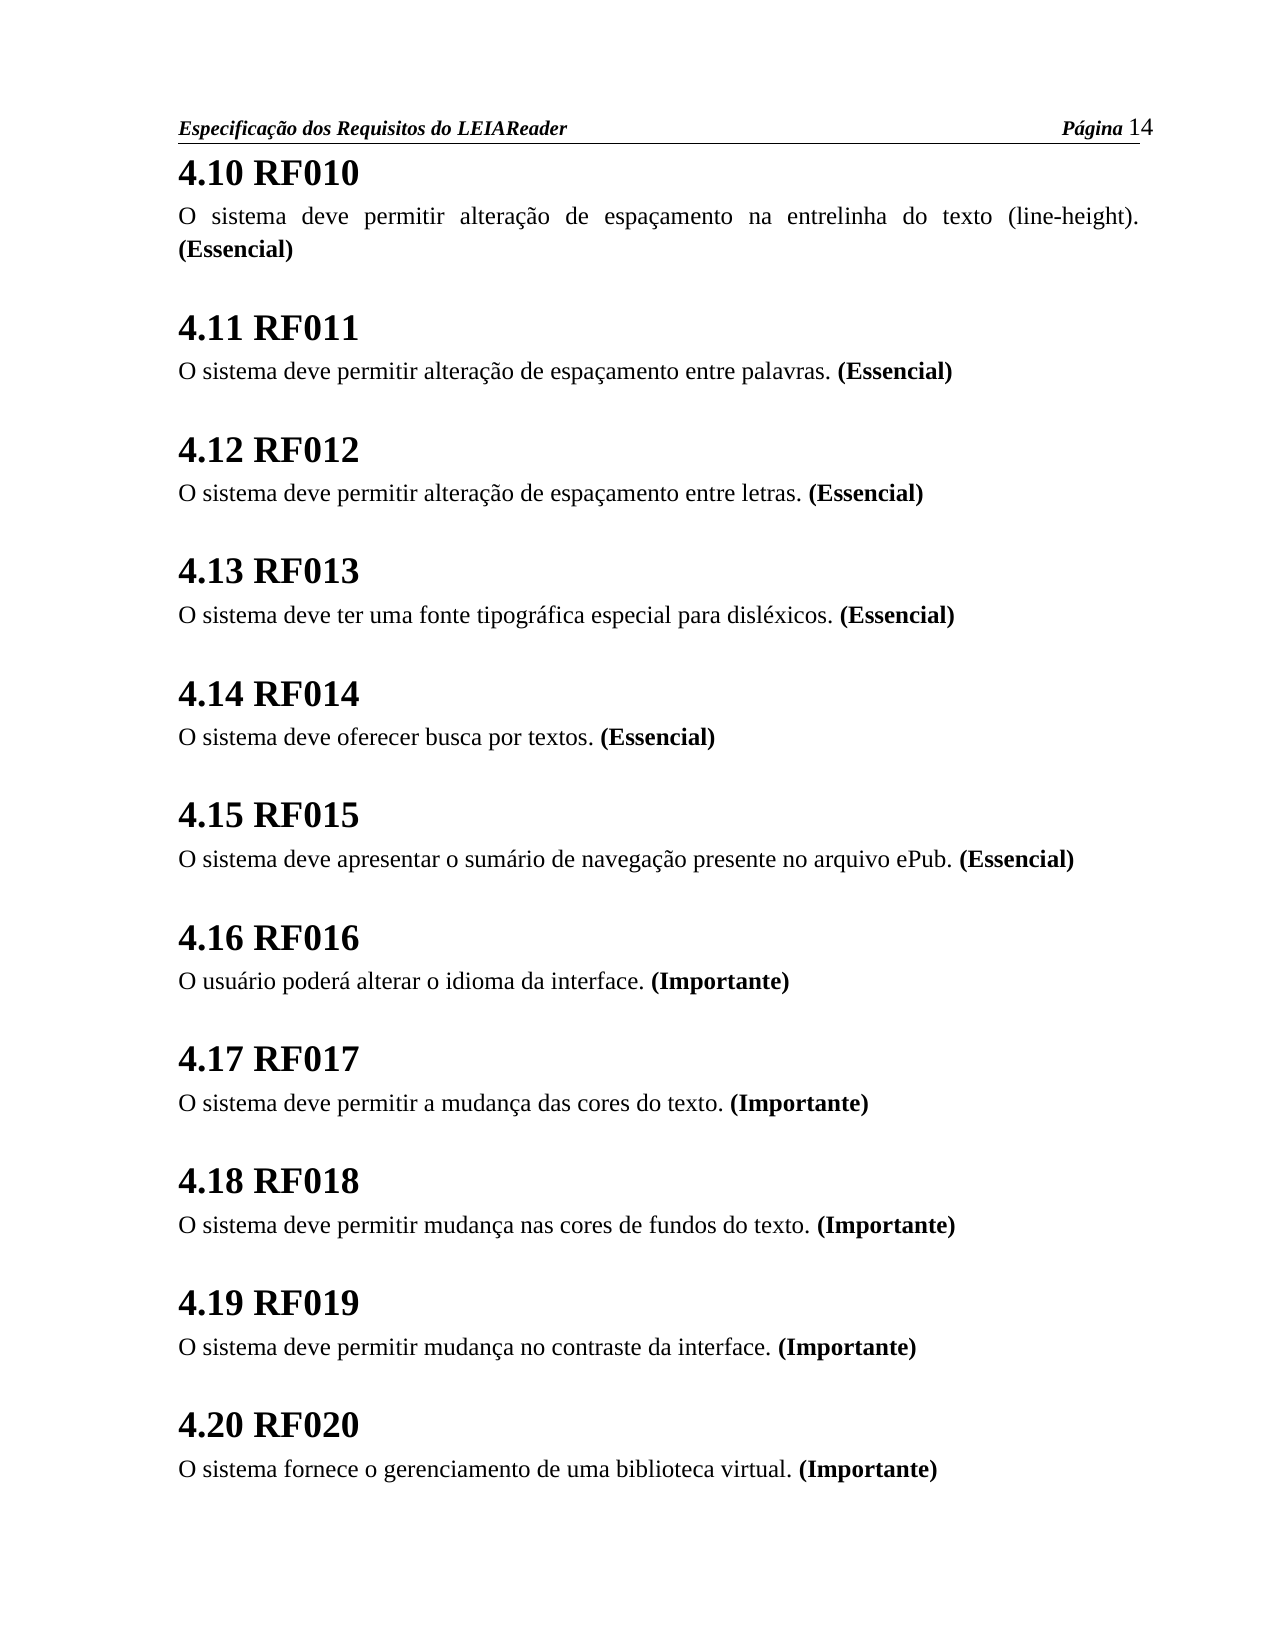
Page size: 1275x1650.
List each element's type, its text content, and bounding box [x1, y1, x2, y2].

subtitle 4.11 RF011 [178, 305, 1140, 348]
subtitle 4.19 RF019 [178, 1281, 1140, 1324]
text O sistema deve apresentar o sumário de navegação presente no arquivo ePub. (Essencial) [178, 844, 1140, 873]
subtitle 4.16 RF016 [178, 915, 1140, 958]
text O sistema fornece o gerenciamento de uma biblioteca virtual. (Importante) [178, 1454, 1140, 1483]
text O sistema deve permitir mudança no contraste da interface. (Importante) [178, 1332, 1140, 1361]
text O sistema deve oferecer busca por textos. (Essencial) [178, 722, 1140, 751]
subtitle 4.18 RF018 [178, 1159, 1140, 1202]
subtitle 4.12 RF012 [178, 427, 1140, 470]
subtitle 4.20 RF020 [178, 1403, 1140, 1446]
subtitle 4.15 RF015 [178, 793, 1140, 836]
text O sistema deve permitir mudança nas cores de fundos do texto. (Importante) [178, 1210, 1140, 1239]
text O sistema deve permitir alteração de espaçamento na entrelinha do texto (line-height). (Essencial) [178, 201, 1140, 263]
subtitle 4.10 RF010 [178, 150, 1140, 193]
subtitle 4.14 RF014 [178, 671, 1140, 714]
text O sistema deve ter uma fonte tipográfica especial para disléxicos. (Essencial) [178, 600, 1140, 629]
text O usuário poderá alterar o idioma da interface. (Importante) [178, 966, 1140, 995]
text O sistema deve permitir alteração de espaçamento entre letras. (Essencial) [178, 478, 1140, 507]
text O sistema deve permitir alteração de espaçamento entre palavras. (Essencial) [178, 356, 1140, 385]
subtitle 4.17 RF017 [178, 1037, 1140, 1080]
text O sistema deve permitir a mudança das cores do texto. (Importante) [178, 1088, 1140, 1117]
subtitle 4.13 RF013 [178, 549, 1140, 592]
